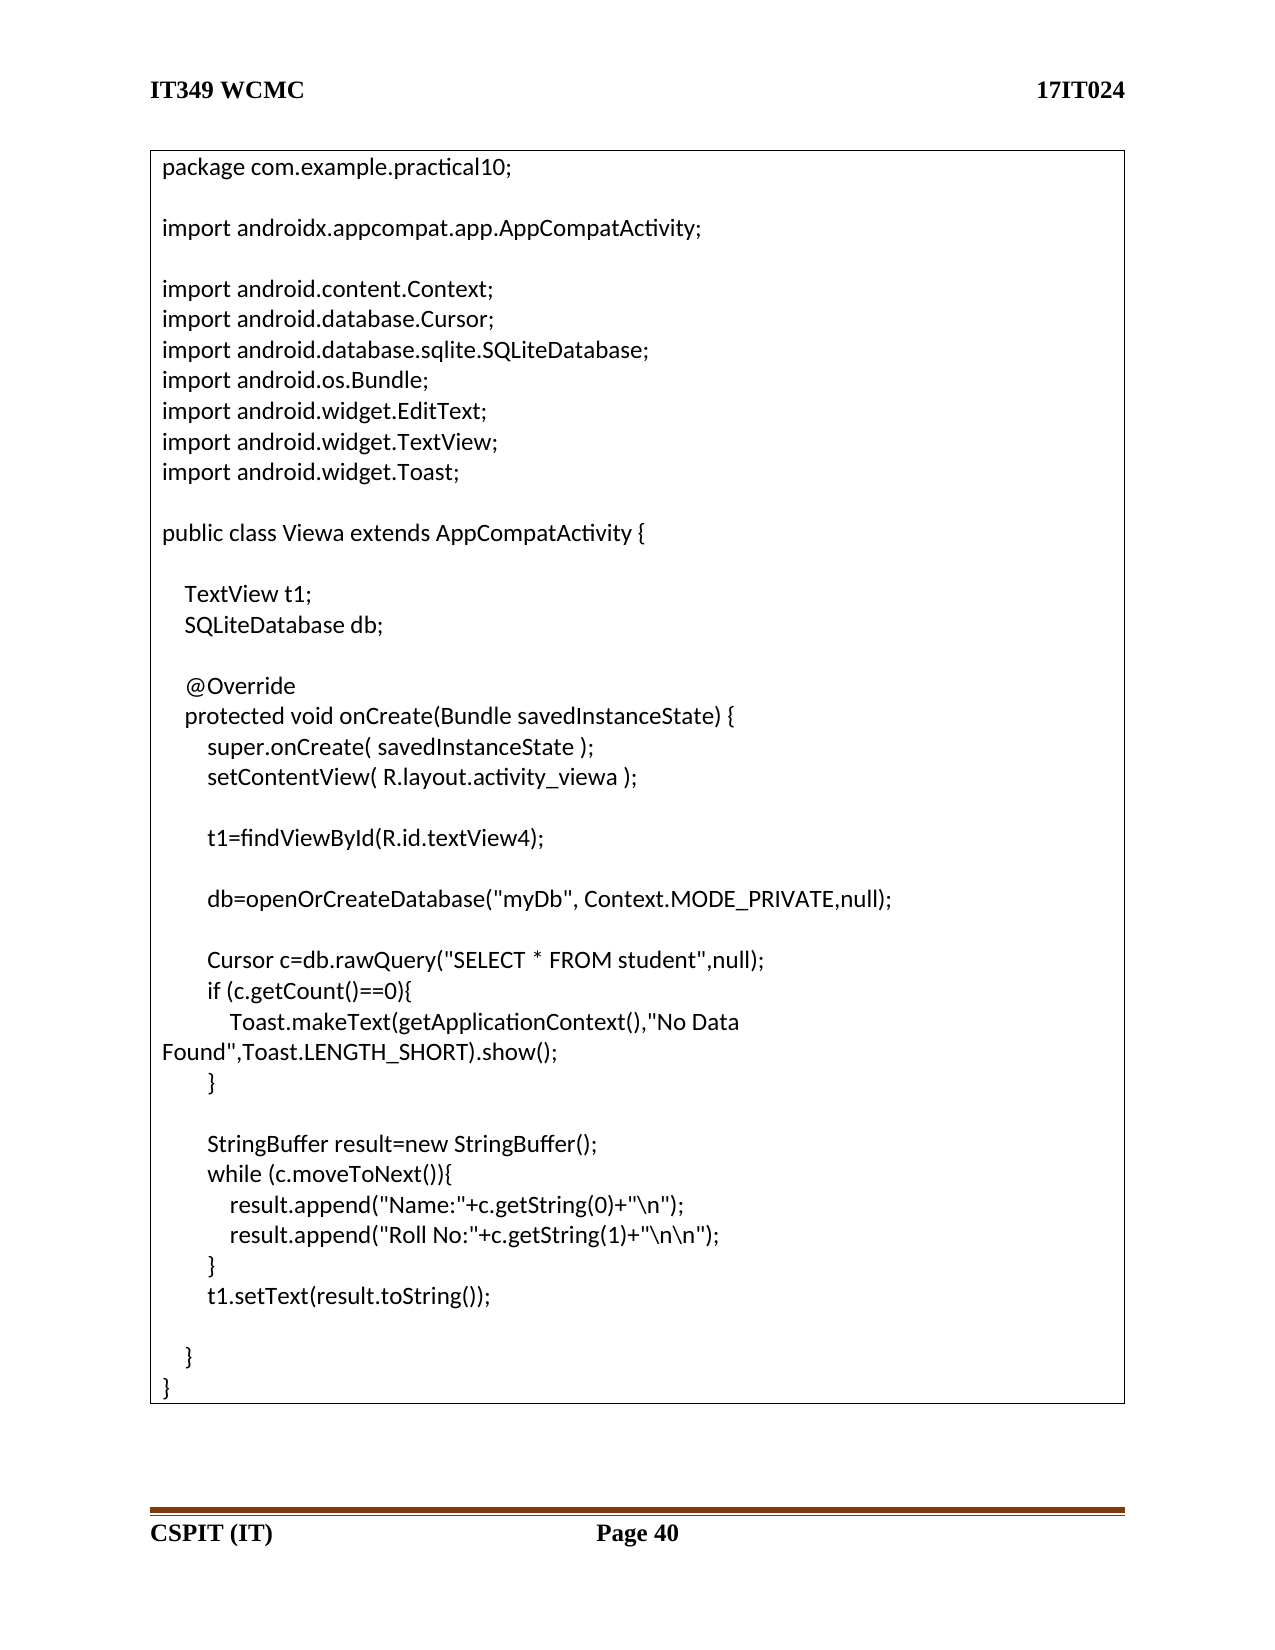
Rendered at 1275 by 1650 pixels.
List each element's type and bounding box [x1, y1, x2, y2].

table_header [151, 151, 1124, 1402]
